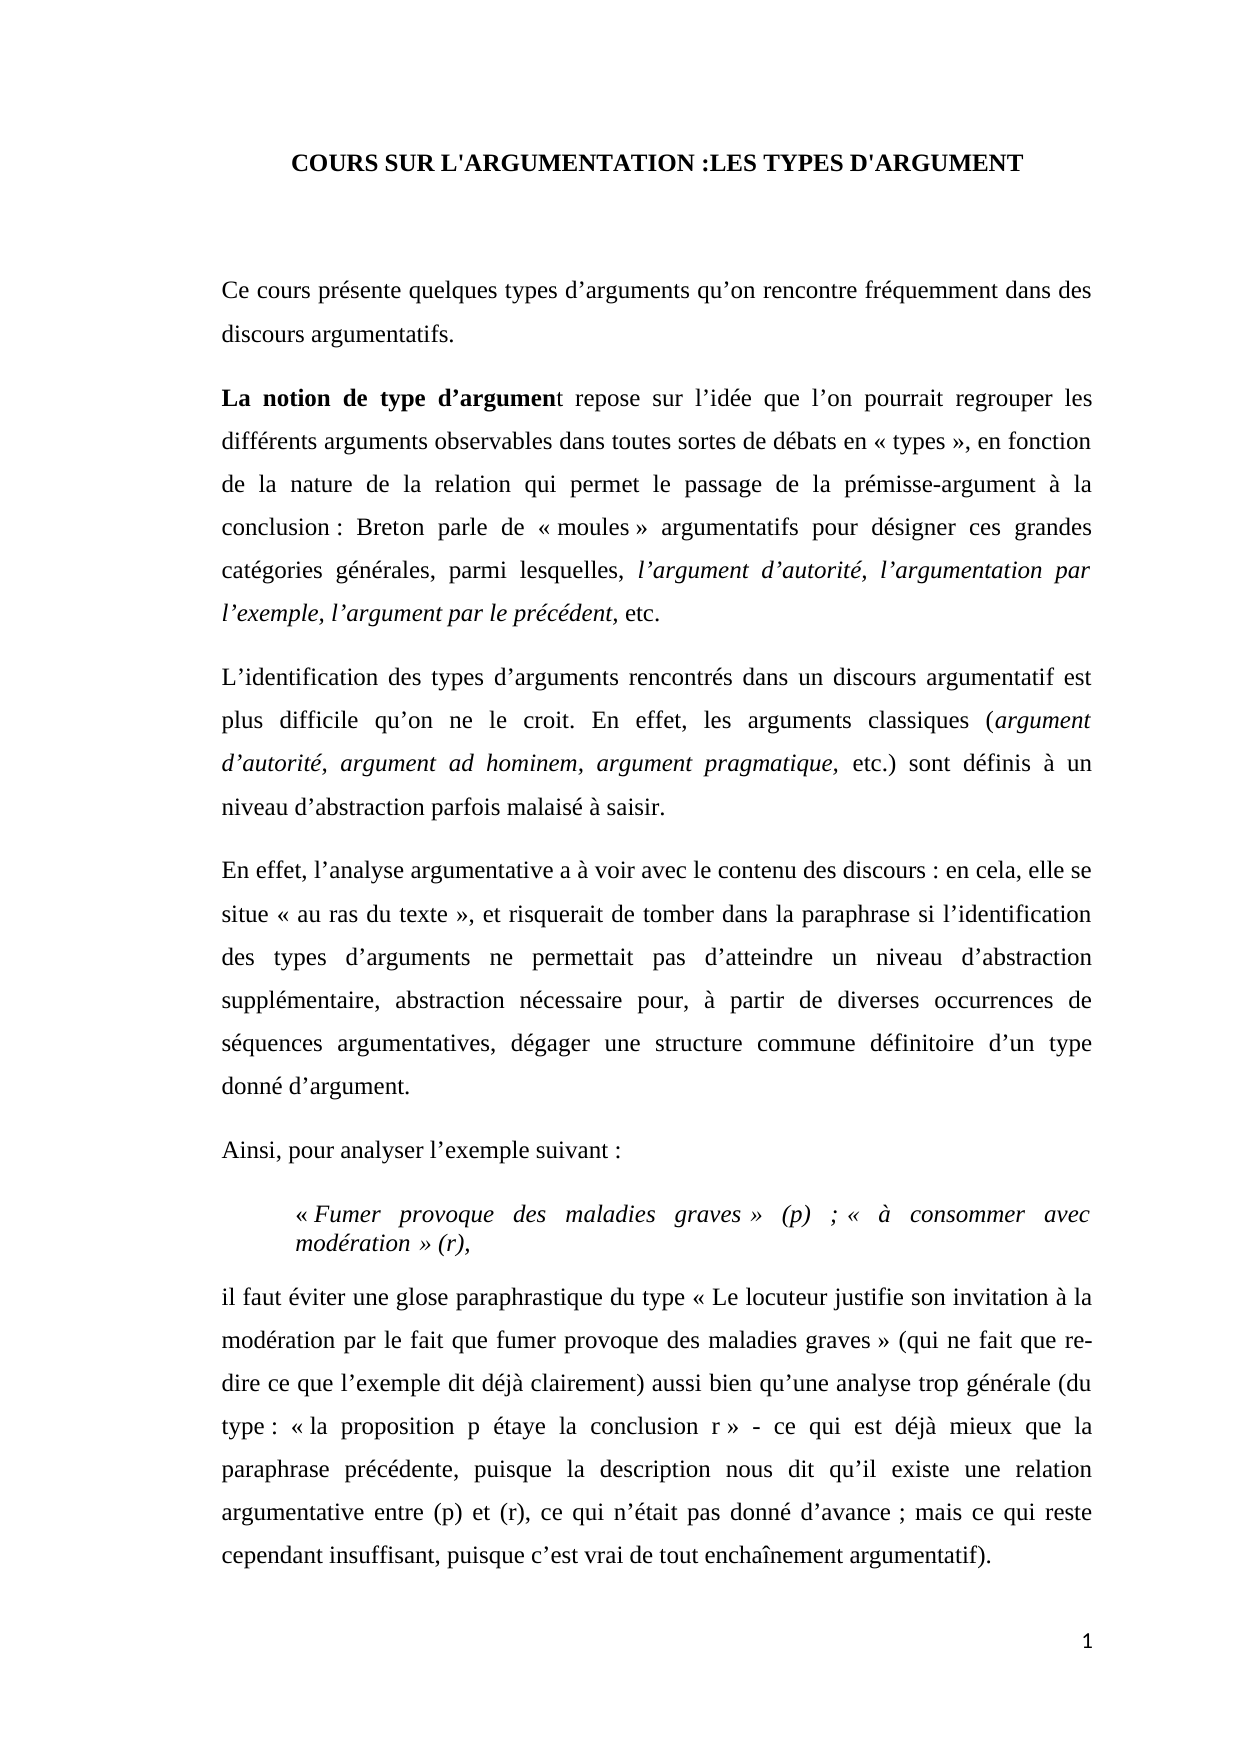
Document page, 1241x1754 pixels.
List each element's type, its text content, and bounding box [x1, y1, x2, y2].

text Ce cours présente quelques types d’arguments qu’on rencontre fréquemment dans des discours argumentatifs. [221, 276, 1093, 347]
text il faut éviter une glose paraphrastique du type « Le locuteur justifie son invitation à la modération par le fait que fumer provoque des maladies graves » (qui ne fait que re-dire ce que l’exemple dit déjà clairement) aussi bien qu’une analyse trop générale (du type : « la proposition p étaye la conclusion r » - ce qui est déjà mieux que la paraphrase précédente, puisque la description nous dit qu’il existe une relation argumentative entre (p) et (r), ce qui n’était pas donné d’avance ; mais ce qui reste cependant insuffisant, puisque c’est vrai de tout enchaînement argumentatif). [221, 1282, 1093, 1569]
text L’identification des types d’arguments rencontrés dans un discours argumentatif est plus difficile qu’on ne le croit. En effet, les arguments classiques (argument d’autorité, argument ad hominem, argument pragmatique, etc.) sont définis à un niveau d’abstraction parfois malaisé à saisir. [221, 662, 1093, 820]
text La notion de type d’argument repose sur l’idée que l’on pourrait regrouper les différents arguments observables dans toutes sortes de débats en « types », en fonction de la nature de la relation qui permet le passage de la prémisse-argument à la conclusion : Breton parle de « moules » argumentatifs pour désigner ces grandes catégories générales, parmi lesquelles, l’argument d’autorité, l’argumentation par l’exemple, l’argument par le précédent, etc. [221, 383, 1093, 627]
text COURS SUR L'ARGUMENTATION :LES TYPES D'ARGUMENT [221, 148, 1093, 176]
text Ainsi, pour analyser l’exemple suivant : [221, 1135, 1093, 1164]
text En effet, l’analyse argumentative a à voir avec le contenu des discours : en cela, elle se situe « au ras du texte », et risquerait de tomber dans la paraphrase si l’identification des types d’arguments ne permettait pas d’atteindre un niveau d’abstraction supplémentaire, abstraction nécessaire pour, à partir de diverses occurrences de séquences argumentatives, dégager une structure commune définitoire d’un type donné d’argument. [221, 856, 1093, 1100]
text « Fumer provoque des maladies graves » (p) ; « à consommer avec modération » (r), [295, 1199, 1093, 1257]
